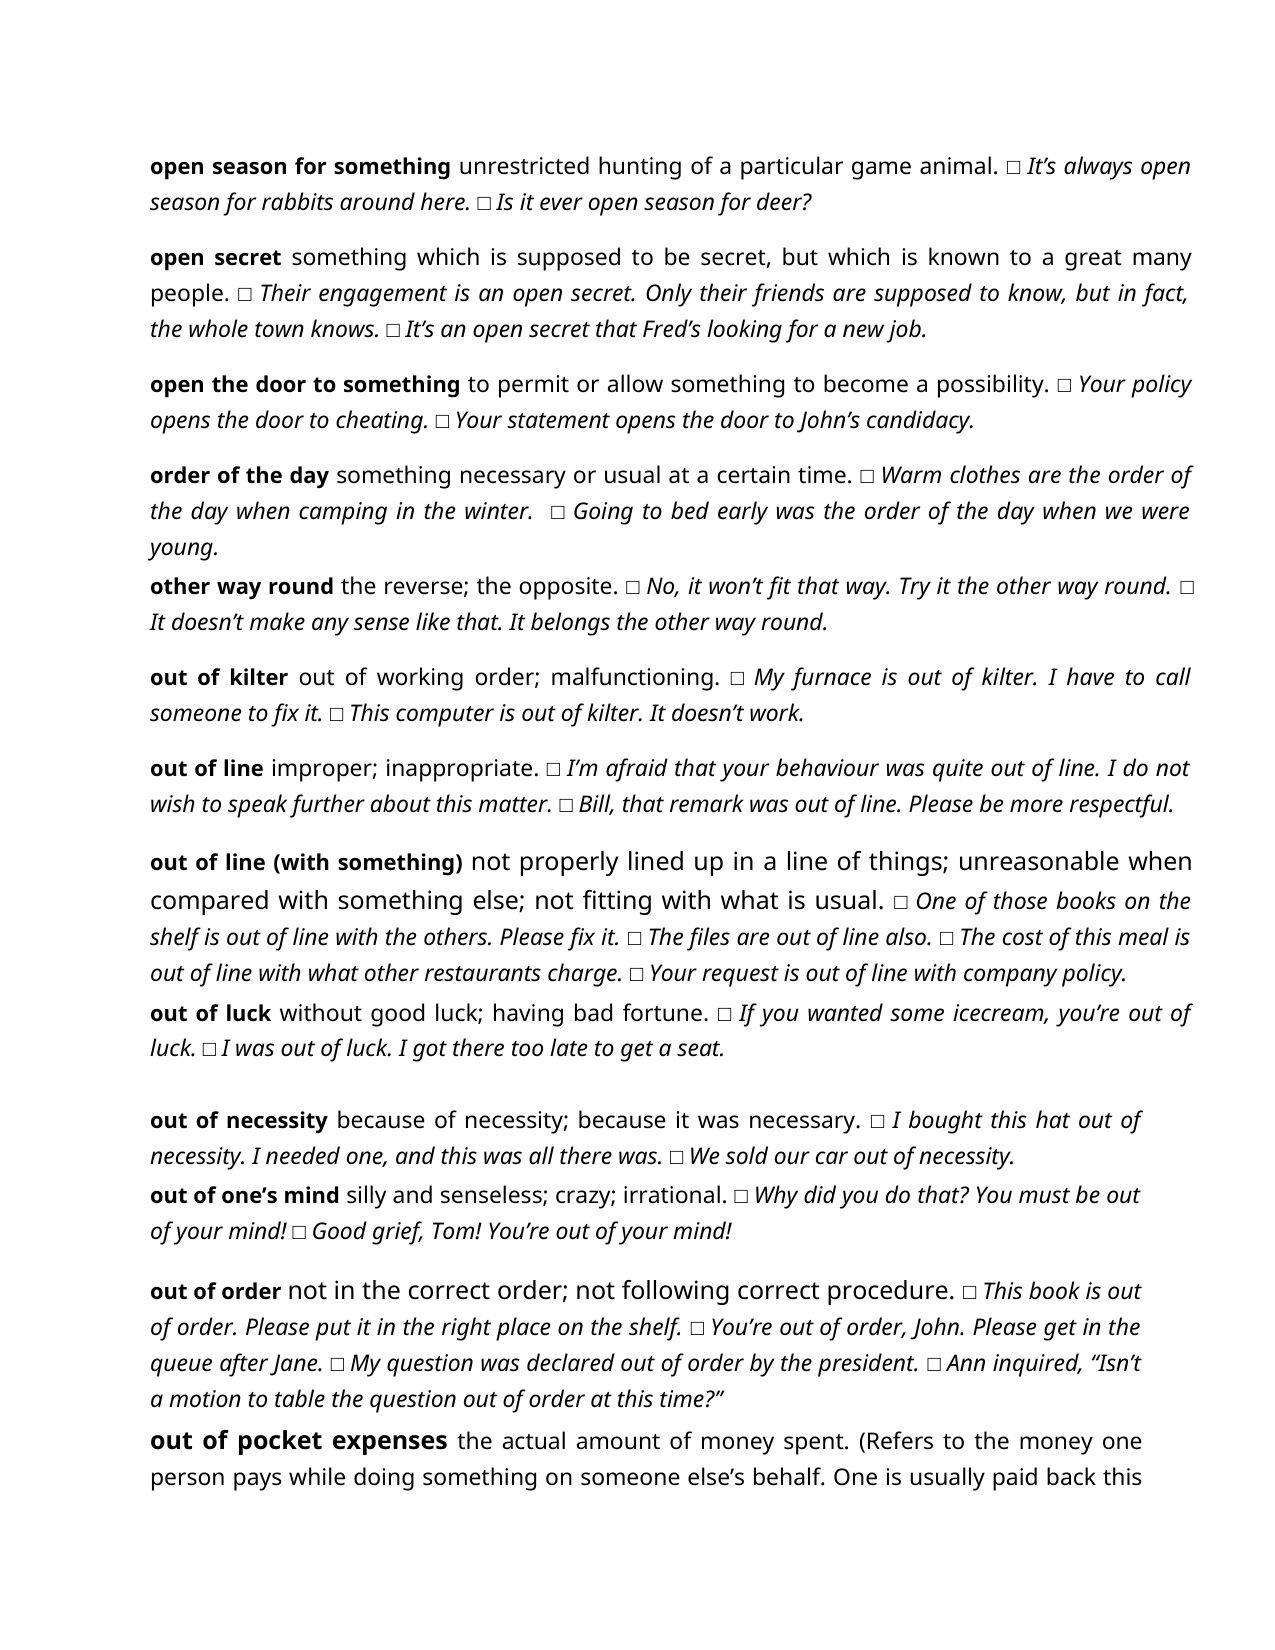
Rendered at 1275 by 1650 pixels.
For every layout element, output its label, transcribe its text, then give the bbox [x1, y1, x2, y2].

text order of the day something necessary or usual at a certain time. □ Warm clothes are the order of the day when camping in the winter. □ Going to bed early was the order of the day when we were young. [150, 459, 1194, 562]
text open season for something unrestricted hunting of a particular game animal. □ It’s always open season for rabbits around here. □ Is it ever open season for deer? [150, 150, 1194, 217]
text out of necessity because of necessity; because it was necessary. □ I bought this hat out of necessity. I needed one, and this was all there was. □ We sold our car out of necessity. [150, 1104, 1144, 1171]
text out of line (with something) not properly lined up in a line of things; unreasonable when compared with something else; not fitting with what is usual. □ One of those books on the shelf is out of line with the others. Please fix it. □ The files are out of line also. □ The cost of this meal is out of line with what other restaurants charge. □ Your request is out of line with company policy. [150, 843, 1194, 988]
text other way round the reverse; the opposite. □ No, it won’t fit that way. Try it the other way round. □ It doesn’t make any sense like that. It belongs the other way round. [150, 570, 1194, 637]
text out of order not in the correct order; not following correct procedure. □ This book is out of order. Please put it in the right place on the shelf. □ You’re out of order, John. Please get in the queue after Jane. □ My question was declared out of order by the president. □ Ann inquired, “Isn’t a motion to table the question out of order at this time?” [150, 1272, 1144, 1414]
text open the door to something to permit or allow something to become a possibility. □ Your policy opens the door to cheating. □ Your statement opens the door to John’s candidacy. [150, 368, 1194, 435]
text out of line improper; inappropriate. □ I’m afraid that your behaviour was quite out of line. I do not wish to speak further about this matter. □ Bill, that remark was out of line. Please be more respectful. [150, 752, 1194, 819]
text out of one’s mind silly and senseless; crazy; irrational. □ Why did you do that? You must be out of your mind! □ Good grief, Tom! You’re out of your mind! [150, 1179, 1144, 1246]
text out of kilter out of working order; malfunctioning. □ My furnace is out of kilter. I have to call someone to fix it. □ This computer is out of kilter. It doesn’t work. [150, 661, 1194, 728]
text open secret something which is supposed to be secret, but which is known to a great many people. □ Their engagement is an open secret. Only their friends are supposed to know, but in fact, the whole town knows. □ It’s an open secret that Fred’s looking for a new job. [150, 241, 1194, 344]
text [150, 1422, 1144, 1492]
text out of luck without good luck; having bad fortune. □ If you wanted some icecream, you’re out of luck. □ I was out of luck. I got there too late to get a seat. [150, 996, 1194, 1064]
